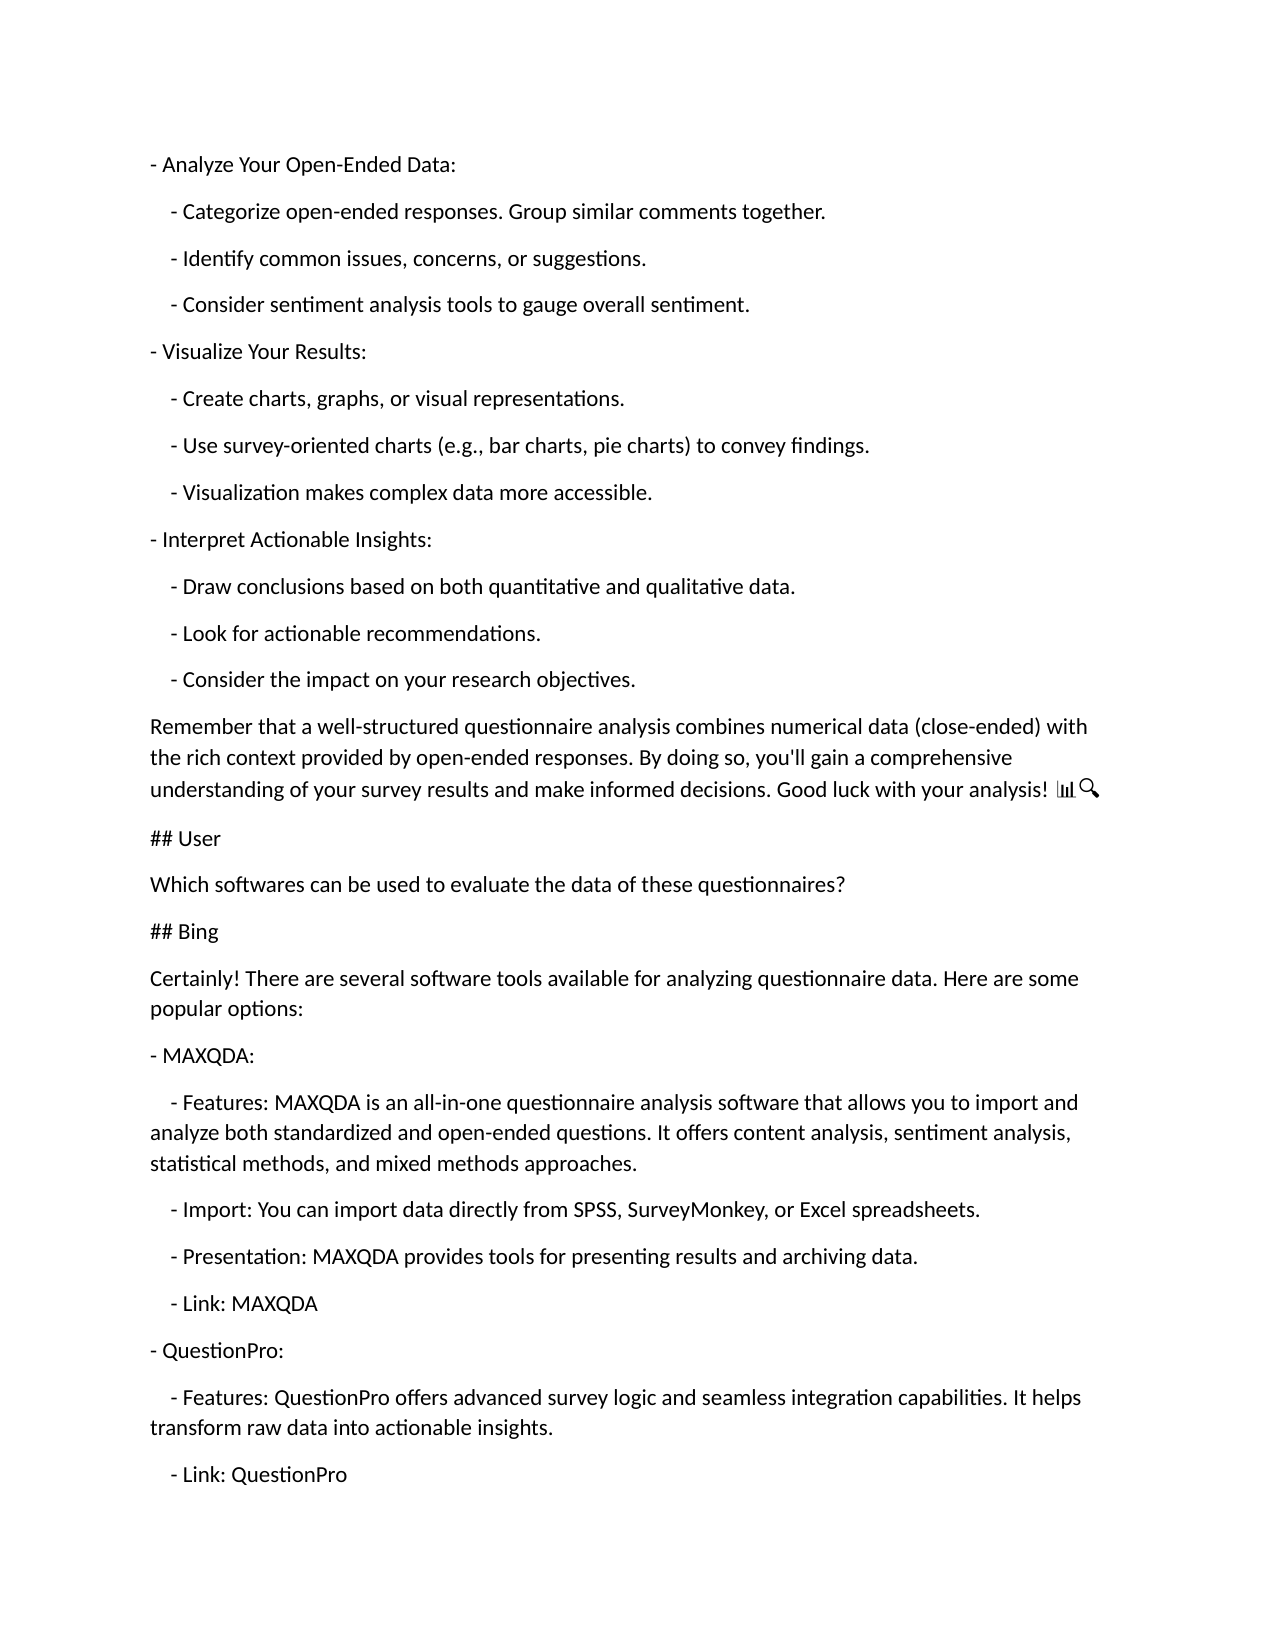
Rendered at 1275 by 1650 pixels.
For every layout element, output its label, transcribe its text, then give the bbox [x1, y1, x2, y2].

text - QuestionPro: [150, 1336, 1125, 1364]
text ## Bing [150, 917, 1125, 945]
text - Presentation: MAXQDA provides tools for presenting results and archiving data. [150, 1242, 1125, 1270]
text - Analyze Your Open-Ended Data: [150, 150, 1125, 178]
text - Import: You can import data directly from SPSS, SurveyMonkey, or Excel spreadsheets. [150, 1196, 1125, 1223]
text - Look for actionable recommendations. [150, 619, 1125, 647]
text - Interpret Actionable Insights: [150, 525, 1125, 553]
text - Features: MAXQDA is an all-in-one questionnaire analysis software that allows you to import and analyze both standardized and open-ended questions. It offers content analysis, sentiment analysis, statistical methods, and mixed methods approaches. [150, 1088, 1125, 1177]
text ## User [150, 824, 1125, 852]
text - Link: QuestionPro [150, 1460, 1125, 1488]
text - Categorize open-ended responses. Group similar comments together. [150, 197, 1125, 225]
text Remember that a well-structured questionnaire analysis combines numerical data (close-ended) with the rich context provided by open-ended responses. By doing so, you'll gain a comprehensive understanding of your survey results and make informed decisions. Good luck with your analysis! 📊🔍 [150, 712, 1125, 804]
text - Features: QuestionPro offers advanced survey logic and seamless integration capabilities. It helps transform raw data into actionable insights. [150, 1383, 1125, 1441]
text - Visualize Your Results: [150, 337, 1125, 366]
text - Visualization makes complex data more accessible. [150, 478, 1125, 506]
text - Consider the impact on your research objectives. [150, 666, 1125, 694]
text - Use survey-oriented charts (e.g., bar charts, pie charts) to convey findings. [150, 431, 1125, 459]
text - Link: MAXQDA [150, 1289, 1125, 1317]
text - Consider sentiment analysis tools to gauge overall sentiment. [150, 291, 1125, 319]
text - MAXQDA: [150, 1041, 1125, 1069]
text Which softwares can be used to evaluate the data of these questionnaires? [150, 871, 1125, 898]
text - Create charts, graphs, or visual representations. [150, 384, 1125, 412]
text - Draw conclusions based on both quantitative and qualitative data. [150, 572, 1125, 600]
text - Identify common issues, concerns, or suggestions. [150, 244, 1125, 272]
text Certainly! There are several software tools available for analyzing questionnaire data. Here are some popular options: [150, 964, 1125, 1022]
